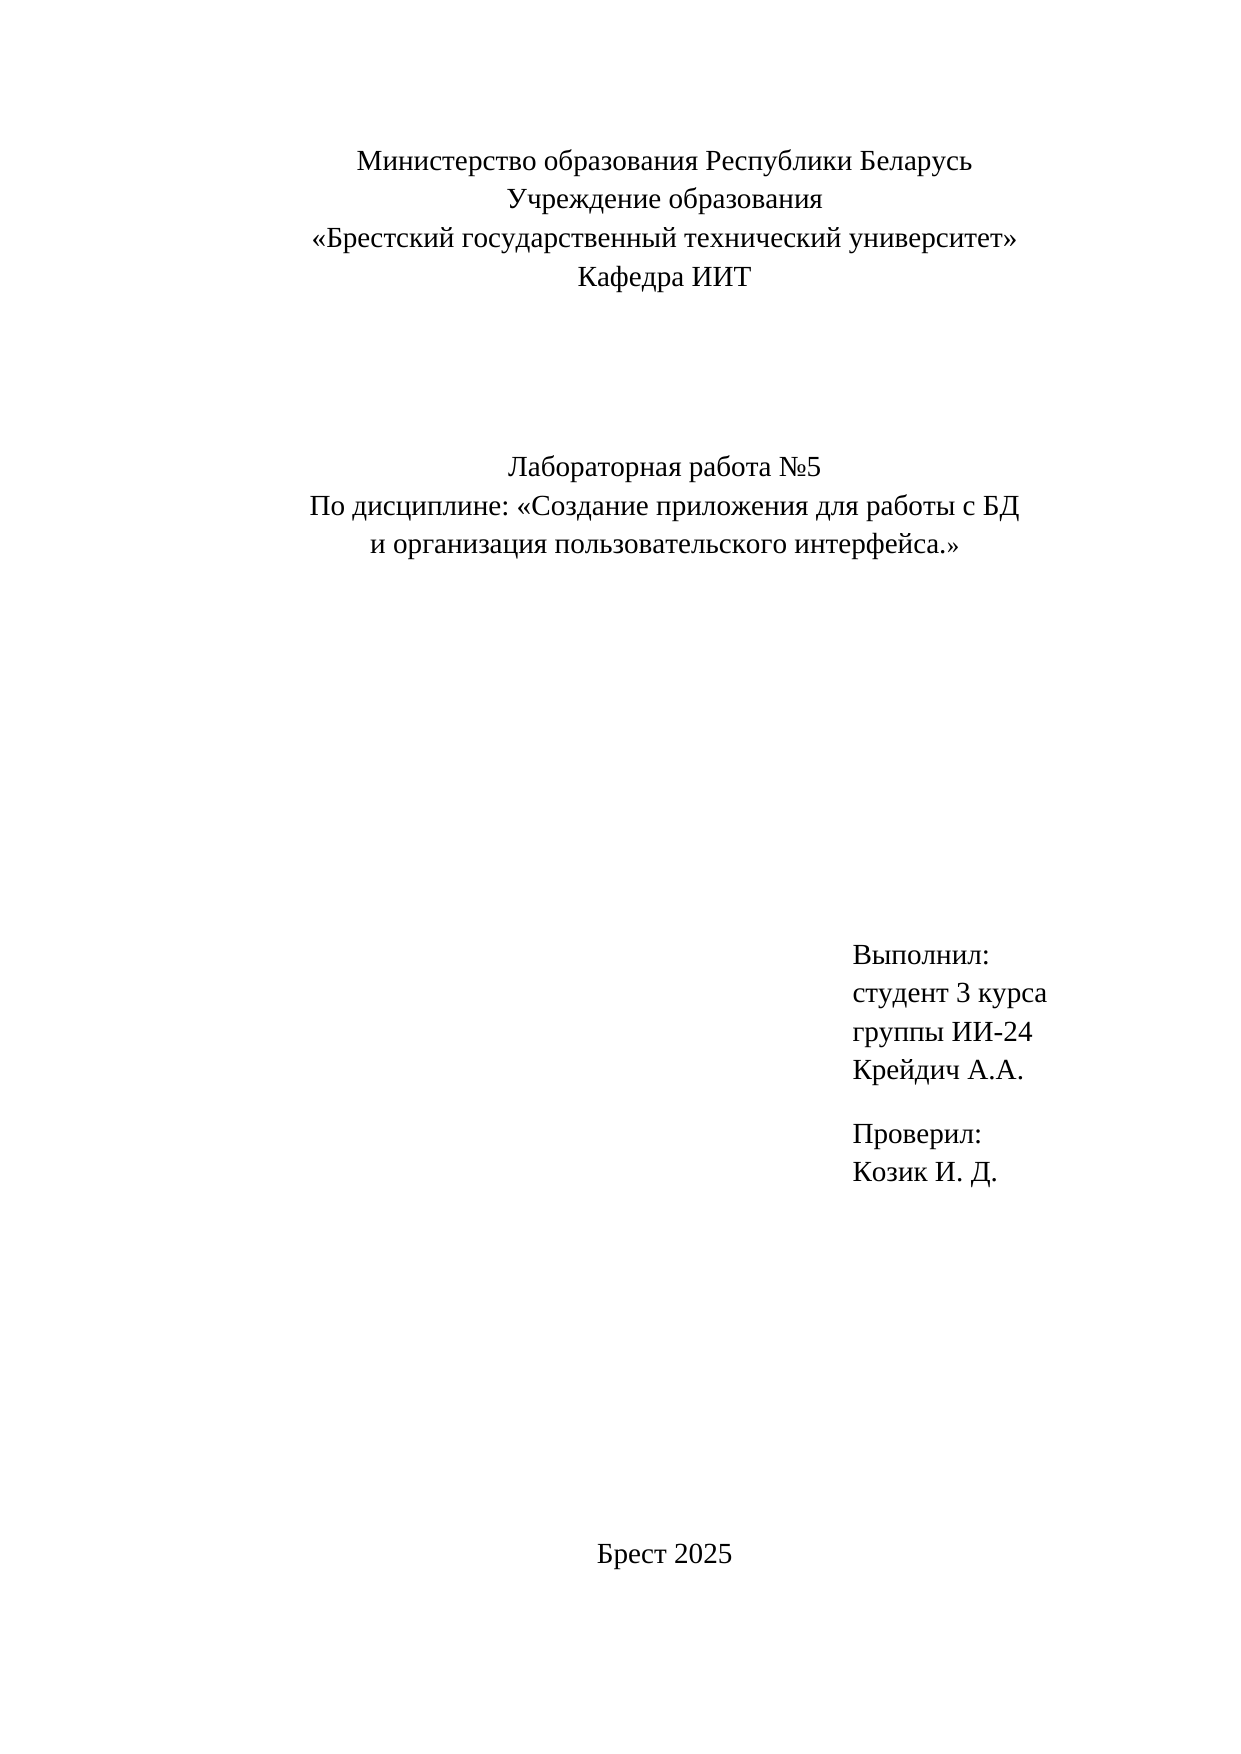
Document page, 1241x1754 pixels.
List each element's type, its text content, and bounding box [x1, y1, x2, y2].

text Проверил: Козик И. Д. [852, 1116, 1152, 1188]
text Министерство образования Республики Беларусь Учреждение образования «Брестский государственный технический университет» Кафедра ИИТ [177, 143, 1152, 292]
text Выполнил: студент 3 курса группы ИИ-24 Крейдич А.А. [852, 937, 1152, 1086]
text и организация пользовательского интерфейса.» [177, 526, 1152, 590]
text Брест 2025 [177, 1536, 1152, 1569]
text Лабораторная работа №5 По дисциплине: «Создание приложения для работы с БД [177, 449, 1152, 521]
